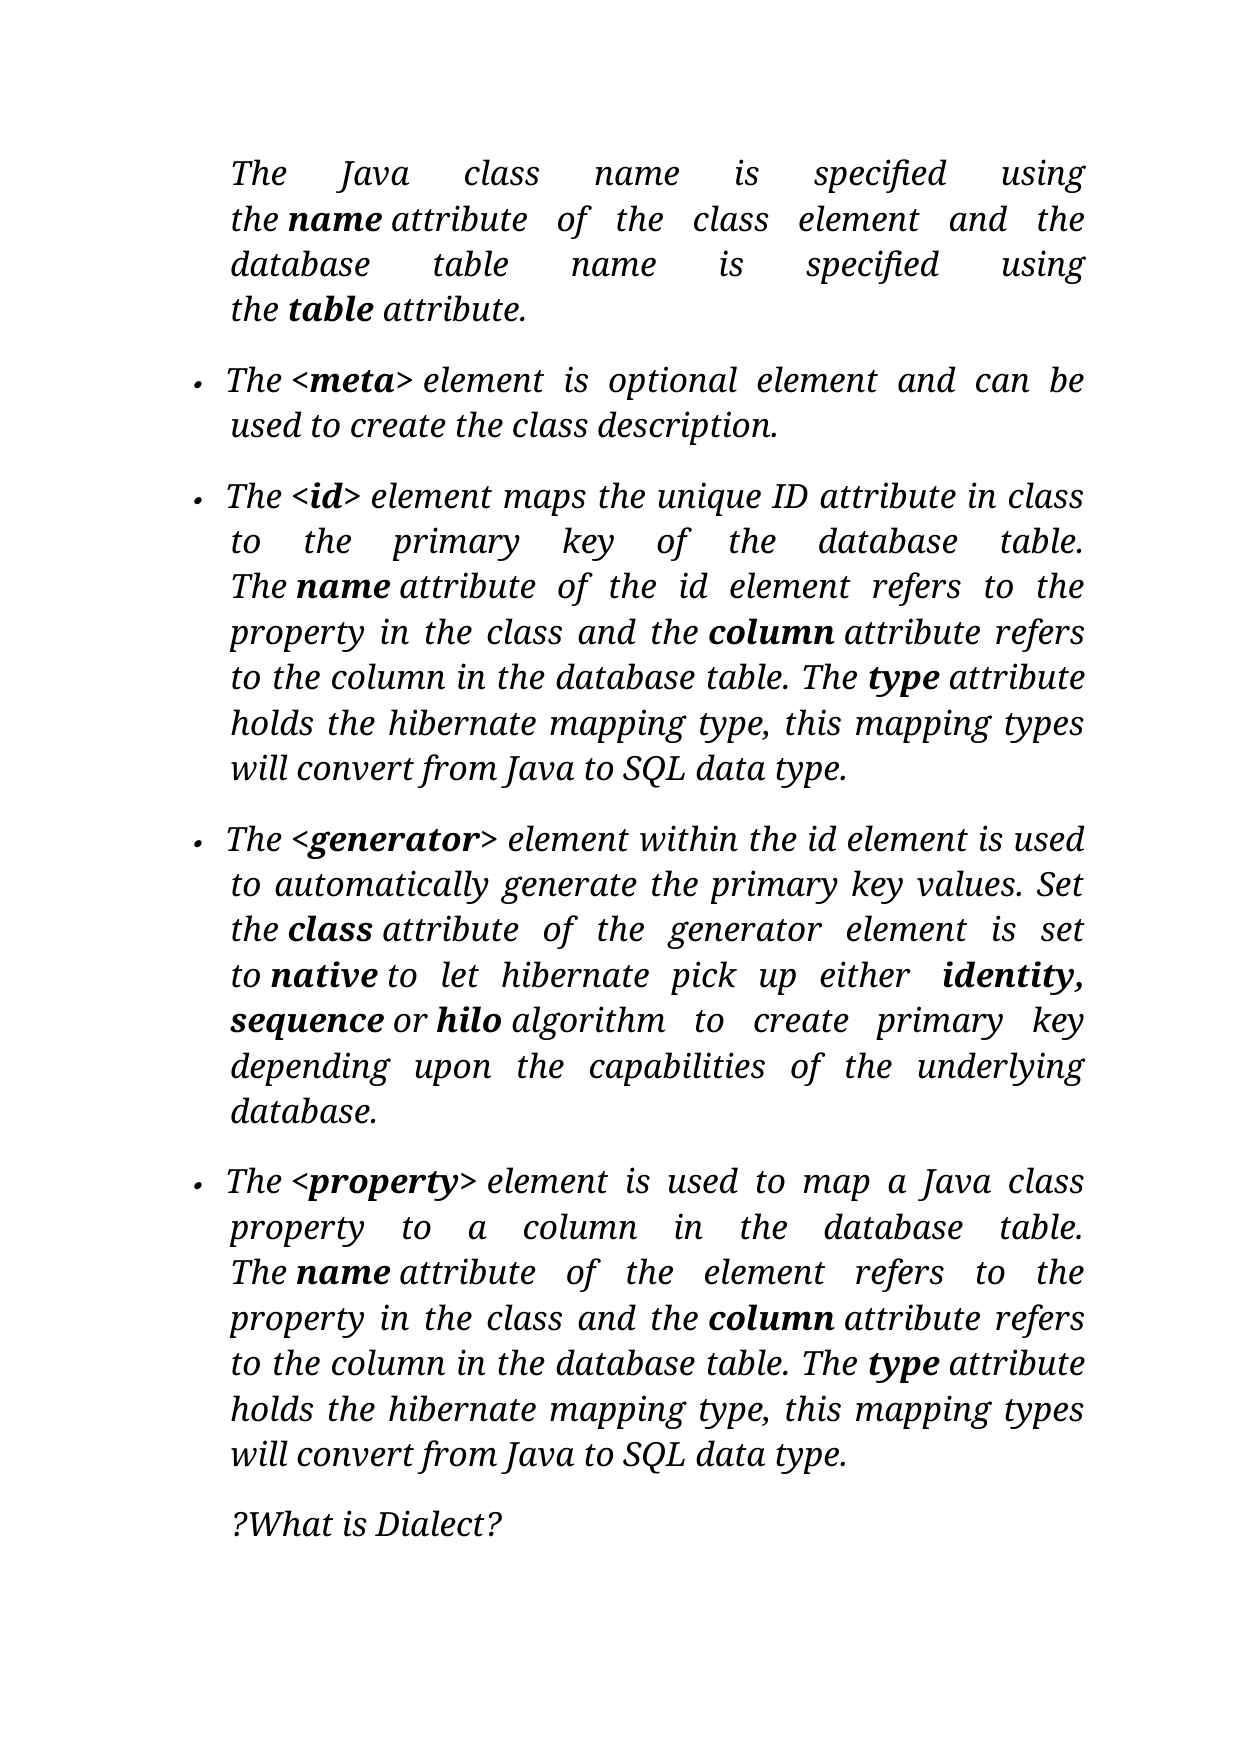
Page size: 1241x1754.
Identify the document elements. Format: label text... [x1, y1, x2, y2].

list The <property> element is used to map a Java class property to a column in the database table. The name attribute of the element refers to the property in the class and the column attribute refers to the column in the database table. The type attribute holds the hibernate mapping type, this mapping types will convert from Java to SQL data type. [192, 1158, 1085, 1476]
list The <meta> element is optional element and can be used to create the class description. [192, 357, 1085, 447]
list The <generator> element within the id element is used to automatically generate the primary key values. Set the class attribute of the generator element is set to native to let hibernate pick up either identity, sequence or hilo algorithm to create primary key depending upon the capabilities of the underlying database. [192, 815, 1085, 1133]
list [192, 150, 1085, 332]
list The <id> element maps the unique ID attribute in class to the primary key of the database table. The name attribute of the id element refers to the property in the class and the column attribute refers to the column in the database table. The type attribute holds the hibernate mapping type, this mapping types will convert from Java to SQL data type. [192, 472, 1085, 790]
text ?What is Dialect? [155, 1501, 1090, 1547]
